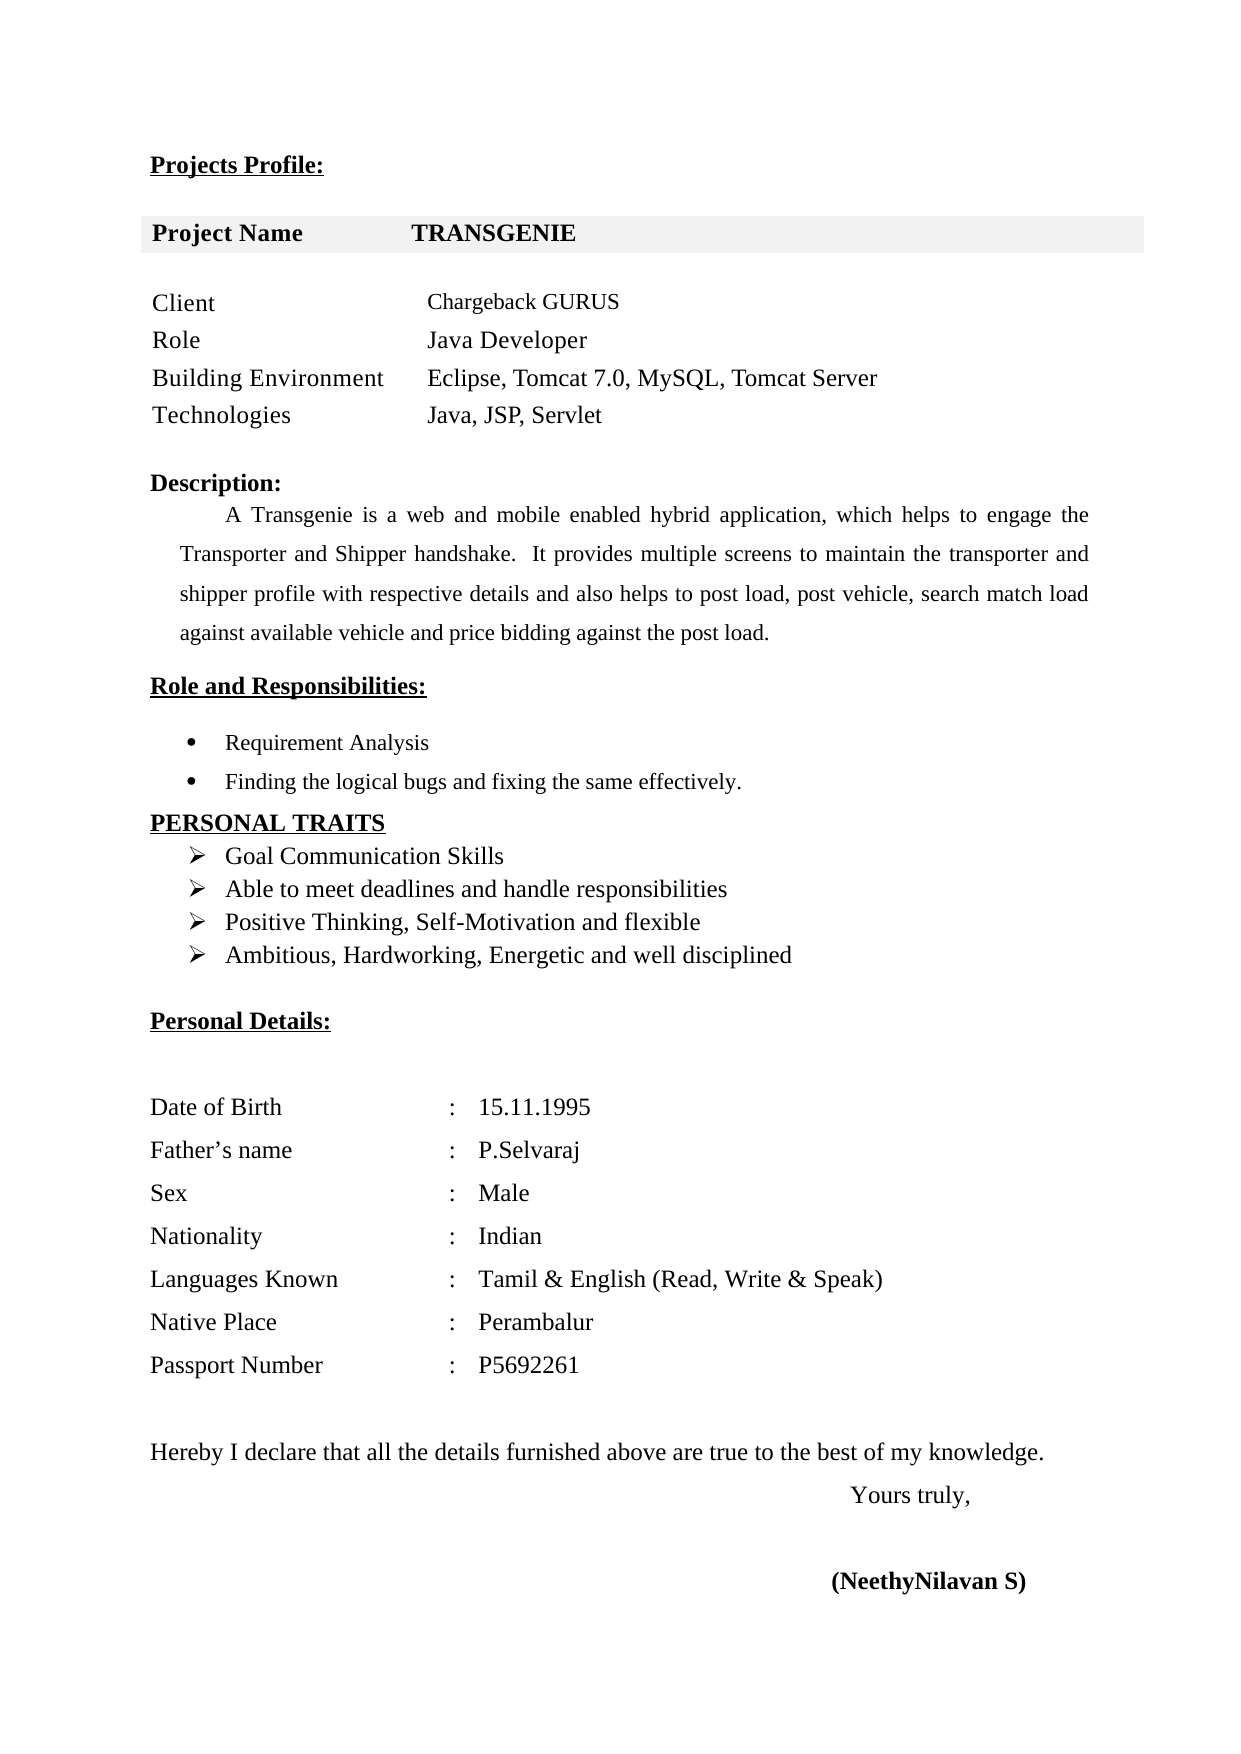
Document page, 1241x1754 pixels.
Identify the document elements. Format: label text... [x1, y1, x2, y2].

table_header 15.11.1995 [467, 1092, 962, 1135]
table_cell P.Selvaraj [467, 1135, 962, 1178]
text Hereby I declare that all the details furnished above are true to the best of my knowledge. [150, 1437, 1090, 1465]
table_cell Java Developer [416, 324, 1144, 361]
table_cell Languages Known : [139, 1264, 467, 1307]
text Personal Details: [150, 1006, 1090, 1035]
table_header Date of Birth : [139, 1092, 467, 1135]
table_cell Tamil & English (Read, Write & Speak) [467, 1264, 962, 1307]
table_cell P5692261 [467, 1350, 962, 1393]
list Able to meet deadlines and handle responsibilities [187, 874, 1090, 903]
table_cell Male [467, 1178, 962, 1221]
table_cell Role [141, 324, 416, 361]
table_cell Passport Number : [139, 1350, 467, 1393]
text PERSONAL TRAITS [150, 808, 1090, 837]
table_header Client [141, 286, 416, 323]
text Description: [150, 468, 1128, 497]
list Ambitious, Hardworking, Energetic and well disciplined [187, 940, 1090, 969]
text A Transgenie is a web and mobile enabled hybrid application, which helps to engage the Transporter and Shipper handshake. It provides multiple screens to maintain the transporter and shipper profile with respective details and also helps to post load, post vehicle, search match load against available vehicle and price bidding against the post load. [179, 501, 1090, 646]
table_cell Nationality : [139, 1221, 467, 1264]
table_cell Technologies [141, 398, 416, 435]
text (NeethyNilavan S) [825, 1566, 1090, 1595]
table_cell Indian [467, 1221, 962, 1264]
table_cell Building Environment [141, 361, 416, 398]
list Goal Communication Skills [187, 841, 1090, 870]
table_cell Perambalur [467, 1308, 962, 1350]
text Role and Responsibilities: [150, 671, 1090, 700]
list Positive Thinking, Self-Motivation and flexible [187, 907, 1090, 936]
table_cell Java, JSP, Servlet [416, 398, 1144, 435]
text Projects Profile: [150, 150, 1090, 179]
table_header TRANSGENIE [375, 216, 1144, 253]
table_cell Sex : [139, 1178, 467, 1221]
table_cell Native Place : [139, 1308, 467, 1350]
list Requirement Analysis [187, 729, 1090, 755]
list Finding the logical bugs and fixing the same effectively. [187, 768, 1090, 795]
table_header Project Name [141, 216, 375, 253]
table_cell Father’s name : [139, 1135, 467, 1178]
table_header Chargeback GURUS [416, 286, 1144, 323]
table_cell Eclipse, Tomcat 7.0, MySQL, Tomcat Server [416, 361, 1144, 398]
text Yours truly, [681, 1480, 1090, 1508]
